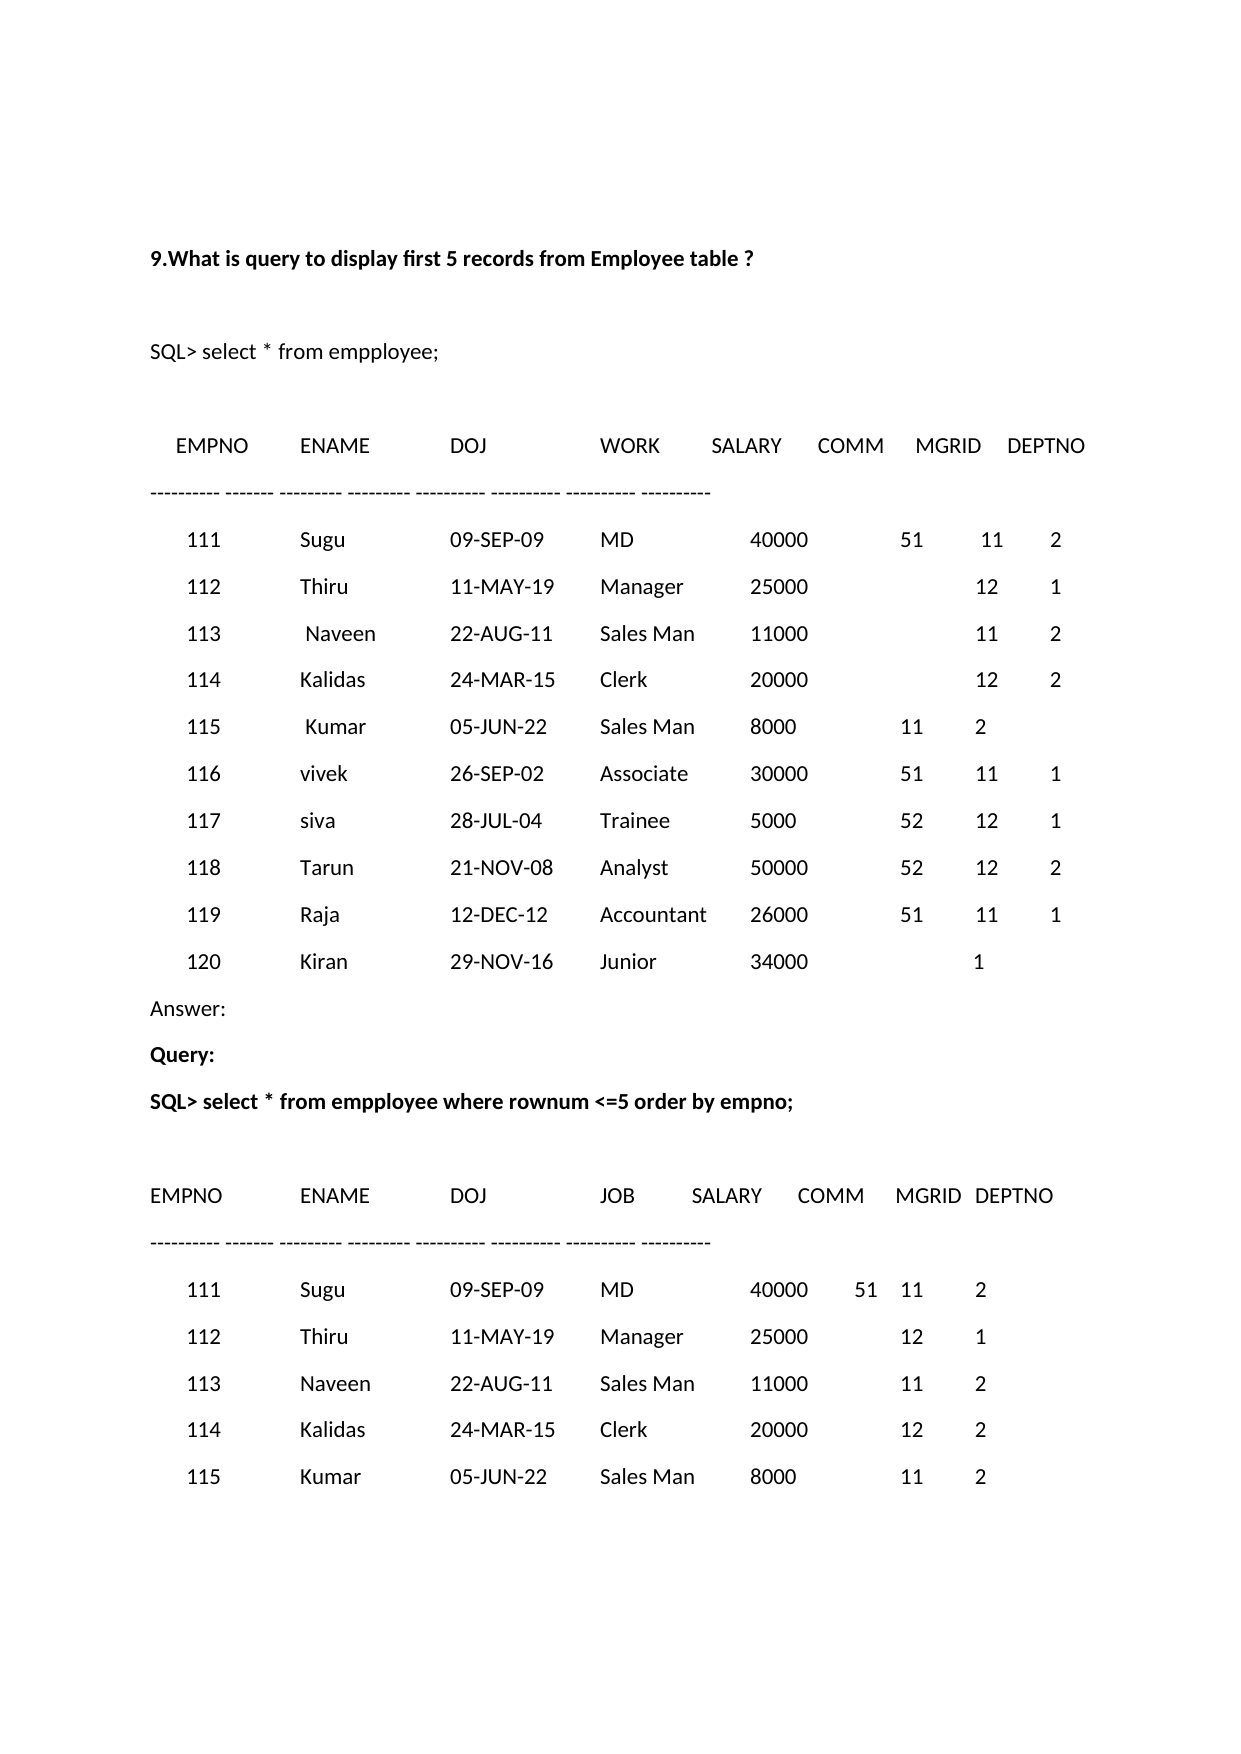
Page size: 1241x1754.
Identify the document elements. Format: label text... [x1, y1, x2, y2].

text 115 Kumar 05-JUN-22 Sales Man 8000 11 2 [150, 712, 1090, 741]
text EMPNO ENAME DOJ WORK SALARY COMM MGRID DEPTNO [150, 431, 1090, 459]
text 112 Thiru 11-MAY-19 Manager 25000 12 1 [150, 572, 1090, 600]
text EMPNO ENAME DOJ JOB SALARY COMM MGRID DEPTNO [150, 1181, 1090, 1209]
text 112 Thiru 11-MAY-19 Manager 25000 12 1 [150, 1322, 1090, 1350]
text 116 vivek 26-SEP-02 Associate 30000 51 11 1 [150, 759, 1090, 787]
text SQL> select * from empployee; [150, 337, 1090, 366]
text 118 Tarun 21-NOV-08 Analyst 50000 52 12 2 [150, 853, 1090, 881]
text 117 siva 28-JUL-04 Trainee 5000 52 12 1 [150, 806, 1090, 834]
text 111 Sugu 09-SEP-09 MD 40000 51 11 2 [150, 1275, 1090, 1303]
text 114 Kalidas 24-MAR-15 Clerk 20000 12 2 [150, 666, 1090, 694]
text 111 Sugu 09-SEP-09 MD 40000 51 11 2 [150, 525, 1090, 553]
text SQL> select * from empployee where rownum <=5 order by empno; [150, 1087, 1090, 1116]
text ---------- ------- --------- --------- ---------- ---------- ---------- ---------- [150, 1228, 1090, 1256]
text 120 Kiran 29-NOV-16 Junior 34000 1 [150, 947, 1090, 975]
text Query: [150, 1041, 1090, 1069]
text 115 Kumar 05-JUN-22 Sales Man 8000 11 2 [150, 1462, 1090, 1491]
text 9.What is query to display first 5 records from Employee table ? [150, 244, 1090, 272]
text 114 Kalidas 24-MAR-15 Clerk 20000 12 2 [150, 1416, 1090, 1444]
text 113 Naveen 22-AUG-11 Sales Man 11000 11 2 [150, 619, 1090, 647]
text ---------- ------- --------- --------- ---------- ---------- ---------- ---------- [150, 478, 1090, 506]
text 119 Raja 12-DEC-12 Accountant 26000 51 11 1 [150, 900, 1090, 928]
text Answer: [150, 994, 1090, 1022]
text 113 Naveen 22-AUG-11 Sales Man 11000 11 2 [150, 1369, 1090, 1397]
